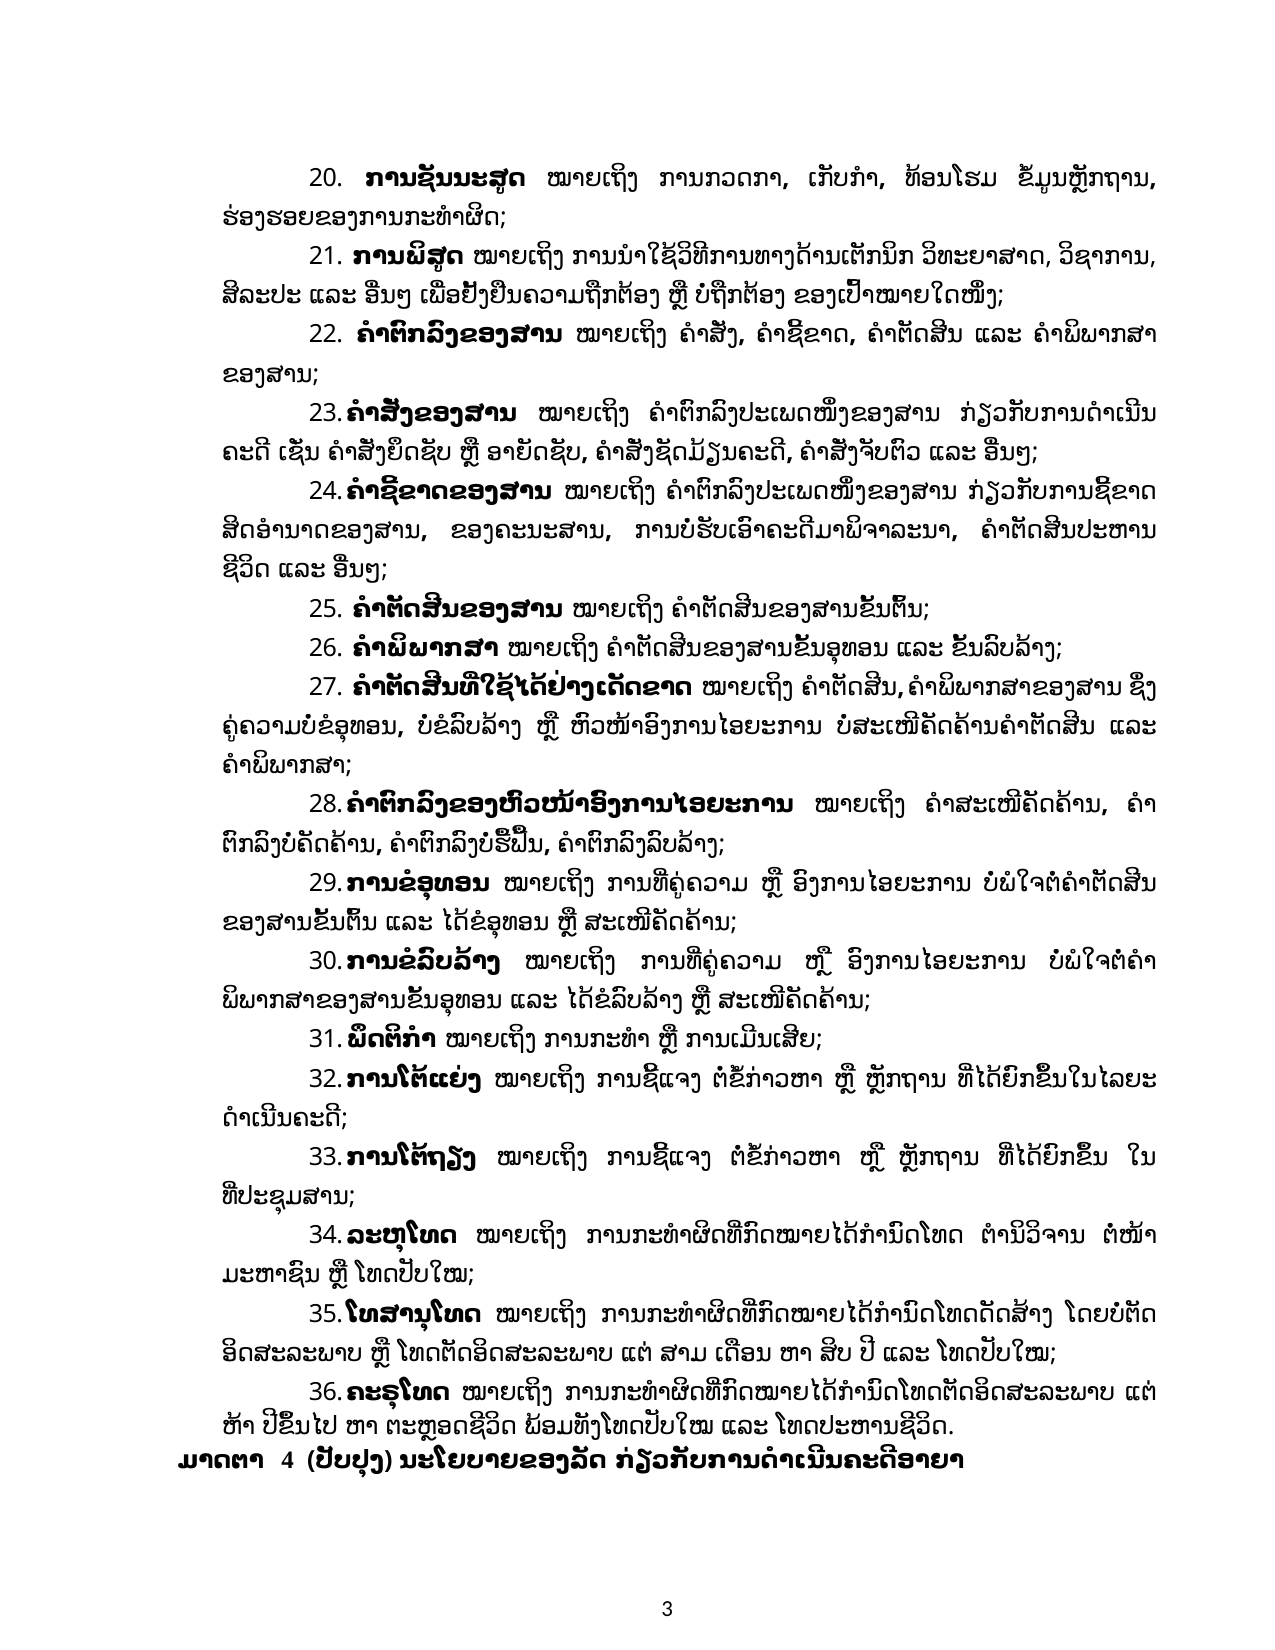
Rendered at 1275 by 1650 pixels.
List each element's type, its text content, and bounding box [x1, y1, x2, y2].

list ຄໍາຕົກລົງຂອງຫົວໜ້າອົງການໄອຍະການ ໝາຍເຖິງ ຄໍາສະເໜີຄັດຄ້ານ, ຄຳຕົກລົງບໍ່ຄັດຄ້ານ, ຄຳຕົກລົງບໍ່ຮື້ຟື້ນ, ຄຳຕົກລົງລົບລ້າງ; [222, 786, 1157, 859]
list ຄໍາຕັດ​ສີນ​ທີ່​ໃຊ້​ໄດ້​ຢ່າງ​ເດັດຂາດ​ ໝາຍ​ເຖິງ ຄໍາ​ຕັດ​ສີນ, ຄຳ​ພິພາກສາ​ຂອງ​ສານ ຊຶ່ງ​ຄູ່​ຄວາມບໍ່​ຂໍ​ອຸທອນ, ບໍ່ຂໍ​ລົບ​ລ້າງ ຫຼື ຫົວໜ້າ​ອົງການໄອຍະ​ການ ​ບໍ່​ສະ​ເໜີ​ຄັດຄ້ານ​ຄຳ​ຕັດ​ສີນ ແລະ ຄໍາ​ພິພາກສາ; [222, 669, 1157, 781]
list ຄໍາສັ່ງ​ຂອງ​ສານ​ ໝາຍ​ເຖິງ ຄໍາ​ຕົກລົງ​ປະ​ເພດ​ໜຶ່ງ​ຂອງ​ສານ ກ່ຽວ​ກັບ​ການ​ດຳ​ເນີນ​ຄະດີ​ ເຊັ່ນ ຄໍາສັ່ງ​ຍຶດຊັບ ຫຼື ອາ​ຍັດ​ຊັບ, ຄຳ​ສັ່ງ​ຊັດ​ມ້ຽນຄະດີ, ຄຳ​ສັ່ງ​ຈັບ​ຕົວ ​ແລະ ອື່ນໆ; [222, 394, 1157, 468]
list ຄໍາ​ຕັດ​ສີນ​ຂອງ​ສານ​ ໝາຍ​ເຖິງ ຄໍາ​ຕັດ​ສີນ​ຂອງ​ສານ​ຂັ້ນຕົ້ນ; [222, 590, 1157, 624]
list ຄໍາຕົກລົງ​ຂອງ​ສານ ​ໝາຍ​ເຖິງ​ ຄໍາສັ່ງ, ຄຳ​ຊີ້ຂາດ, ຄຳ​ຕັດ​ສີນ ແລະ ຄຳ​ພິພາກສາຂອງ​ສານ; [222, 316, 1157, 389]
list ການໂຕ້ແຍ່ງ ໝາຍເຖິງ ການຊີ້ແຈງ ຕໍ່ຂໍ້ກ່າວຫາ ຫຼື ຫຼັກຖານ ທີ່ໄດ້ຍົກຂຶ້ນໃນໄລຍະດໍາເນີນຄະດີ; [222, 1060, 1157, 1133]
list ການໂຕ້ຖຽງ ໝາຍເຖິງ ການຊີ້ແຈງ ຕໍ່ຂໍ້ກ່າວຫາ ຫຼື ຫຼັກຖານ ທີ່ໄດ້ຍົກຂຶ້ນ ໃນທີ່ປະຊຸມສານ; [222, 1139, 1157, 1212]
list ການຂໍລົບລ້າງ ໝາຍເຖິງ ການ​ທີ່ຄູ່​ຄວາມ ຫຼື ອົງການ​ໄອ​ຍະ​ການ ​ບໍ່ພໍ​ໃຈ​ຕໍ່​ຄຳພິພາກສາ​ຂອງ​ສານ​ຂັ້ນ​ອຸທອນ ​​​ແລະ ​ໄດ້​ຂໍ​ລົບ​ລ້າງ ຫຼື ສະເໜີຄັດຄ້ານ; [222, 943, 1157, 1016]
list ການຂໍອຸທອນ ໝາຍເຖິງ ການ​ທີ່ຄູ່​ຄວາມ​ ຫຼື ອົງການ​ໄອ​ຍະ​ການ ບໍ່ພໍ​ໃຈ​ຕໍ່​ຄຳ​ຕັດສີນ ຂອງ​ສານ​ຂັ້ນ​ຕົ້ນ ​​​ແລະ ​ໄດ້​ຂໍ​ອຸທອນ ຫຼື ສະເໜີຄັດຄ້ານ; [222, 864, 1157, 938]
list ພຶດຕິກໍາ ໝາຍເຖິງ ການກະທໍາ ຫຼື ການເມີນເສີຍ; [222, 1021, 1157, 1055]
list ຄໍາ​ຊີ້ຂາດ​ຂອງ​ສານ​ ໝາຍ​ເຖິງ ຄໍາຕົກລົງ​ປະ​ເພດ​ໜຶ່ງ​ຂອງ​ສານ ກ່ຽວ​ກັບ​ການ​ຊີ້ຂາດ​ສິດ​ອຳນາດ​ຂອງ​ສານ, ຂອງ​ຄະນະ​ສານ, ການ​ບໍ່​ຮັບ​ເອົາ​ຄະດີ​ມາ​ພິຈາລະນາ, ຄຳ​ຕັດ​ສີນ​ປະຫານ​ຊີວິດ ​ແລະ ອື່ນໆ; [222, 473, 1157, 585]
text ມາດຕາ 4 (ປັບປຸງ) ນະໂຍບາຍຂອງລັດ ກ່ຽວກັບການດຳເນີນຄະດີອາຍາ [177, 1442, 1166, 1476]
list ຄະຣຸໂທດ ໝາຍເຖິງ ການກະທຳຜິດທີ່ກົດໝາຍໄດ້ກຳນົດໂທດຕັດອິດສະລະພາບ ແຕ່ ຫ້າ ປີຂຶ້ນໄປ ຫາ ຕະຫຼອດຊີວິດ ພ້ອມທັງໂທດປັບໃໝ ແລະ ໂທດປະຫານຊີວິດ. [222, 1374, 1157, 1442]
list ລະຫຸໂທດ ໝາຍເຖິງ ການກະທຳຜິດທີ່ກົດໝາຍໄດ້ກຳນົດໂທດ ຕຳນິວິຈານ ຕໍ່ໜ້າມະຫາຊົນ ຫຼື ໂທດປັບໃໝ; [222, 1217, 1157, 1290]
list ໂທສານຸໂທດ ໝາຍເຖິງ ການກະທຳຜິດທີ່ກົດໝາຍໄດ້ກຳນົດໂທດດັດສ້າງ ໂດຍບໍ່ຕັດອິດສະລະພາບ ຫຼື ໂທດຕັດອິດສະລະພາບ ແຕ່ ສາມ ເດືອນ ຫາ ສິບ ປີ ແລະ ໂທດປັບໃໝ; [222, 1295, 1157, 1368]
list ຄໍາ​ພິພາກ​ສາ ໝາຍ​ເຖິງ ຄໍາຕັດ​ສີນ​ຂອງ​ສານ​ຂັ້ນອຸທອນ ແລະ ຂັ້ນລົບ​ລ້າງ; [222, 629, 1157, 663]
list ການຊັນນະ​ສູດ ໝາຍ​ເຖິງ ​ການ​ກວດກາ, ​ເກັບ​ກຳ, ທ້ອນ​ໂຮມ ຂໍ້​ມູນຫຼັກ​ຖານ, ຮ່ອງຮອຍຂອງການ​ກະທຳ​ຜິດ; [222, 159, 1157, 233]
list ການ​ພິສູດ ໝາຍ​ເຖິງ ການນໍາ​ໃຊ້​ວິທີ​ການທາງ​ດ້ານເຕັກນິກ ວິທະຍາສາດ,​​ ວິຊາ​ການ, ສິລະ​ປະ ​ແລະ​ ອື່ນໆ ເພື່ອຢັ້ງຢືນ​ຄວາມ​ຖືກຕ້ອງ ຫຼື ບໍ່​ຖືກຕ້ອງ ຂອງ​ເປົ້າ​ໝາຍ​​ໃດ​ໜຶ່ງ; [222, 238, 1157, 311]
